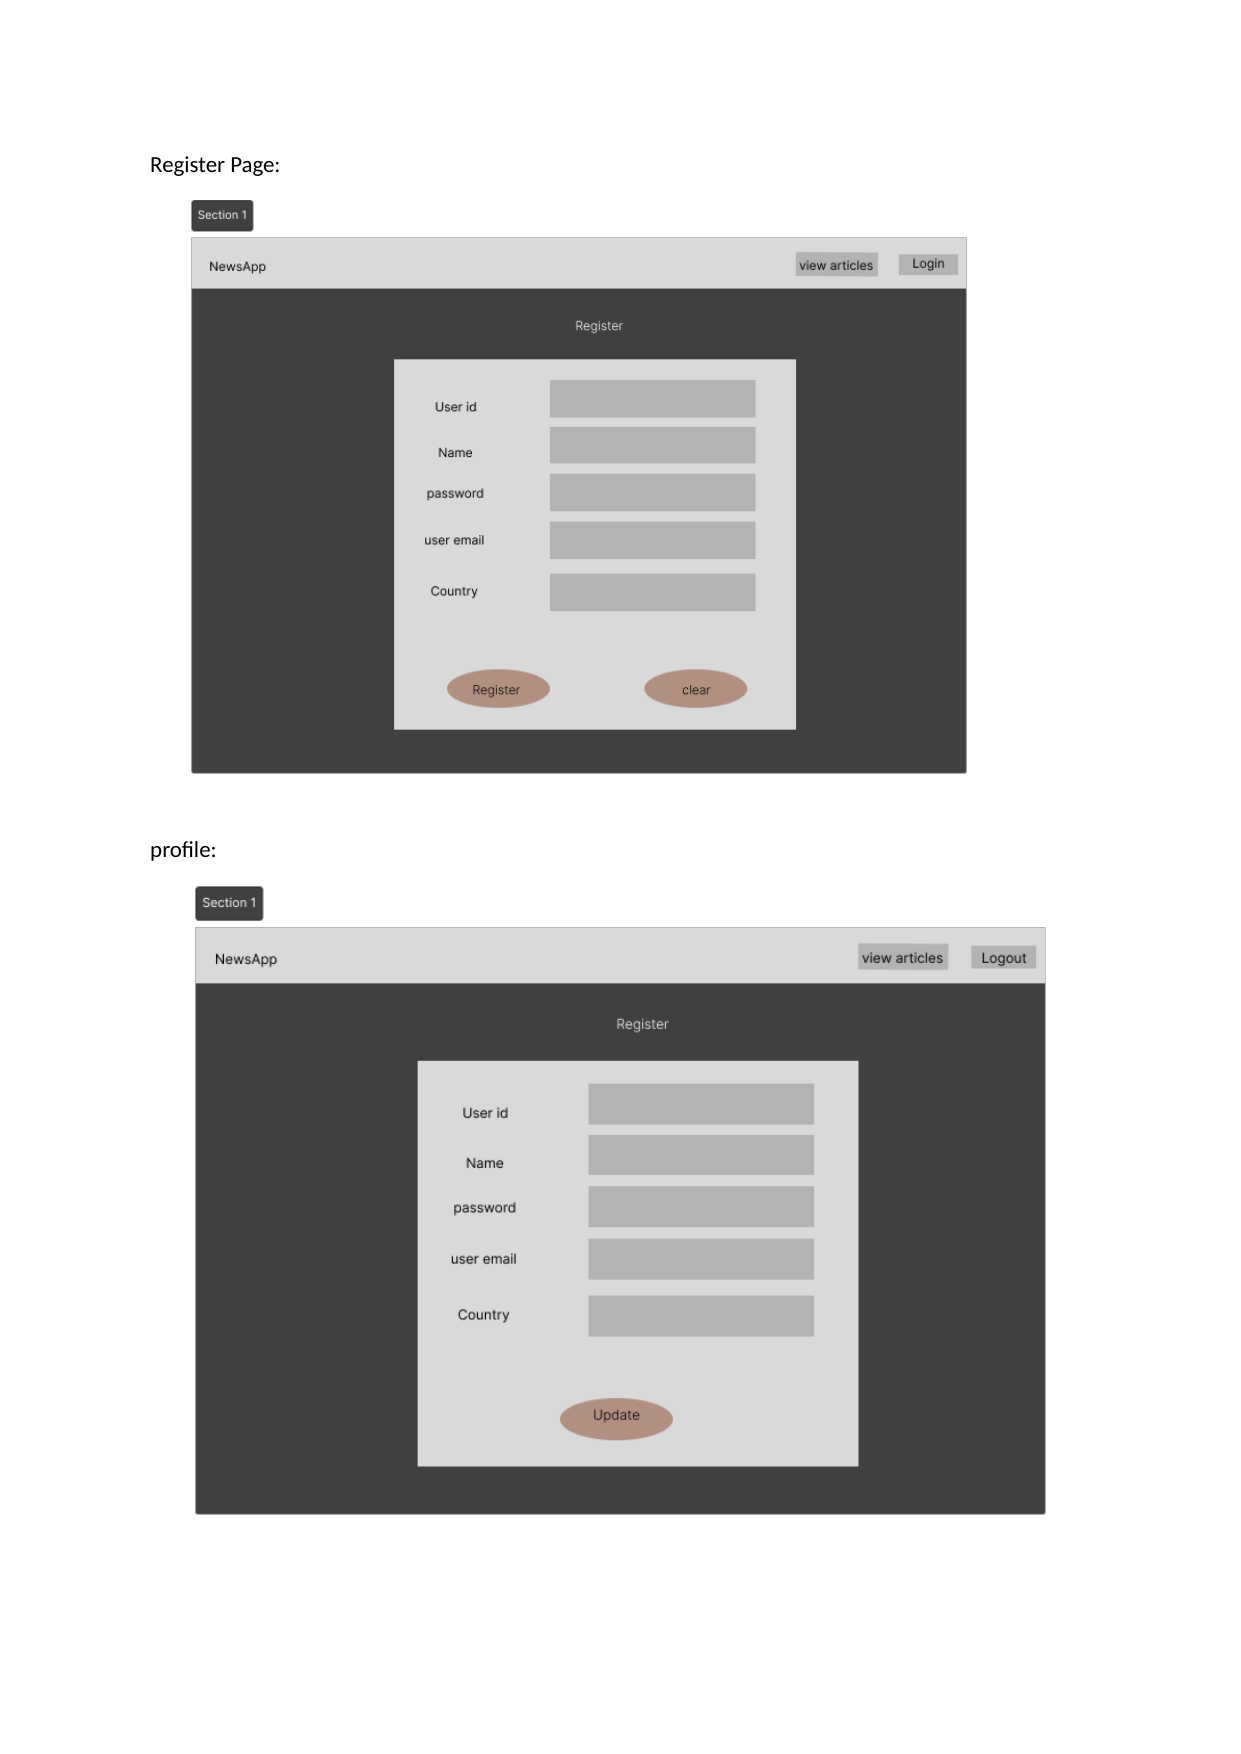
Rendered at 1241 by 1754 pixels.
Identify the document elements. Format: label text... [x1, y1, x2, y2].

picture [150, 196, 1008, 815]
text Register Page: [150, 150, 1090, 178]
picture [150, 882, 1091, 1560]
